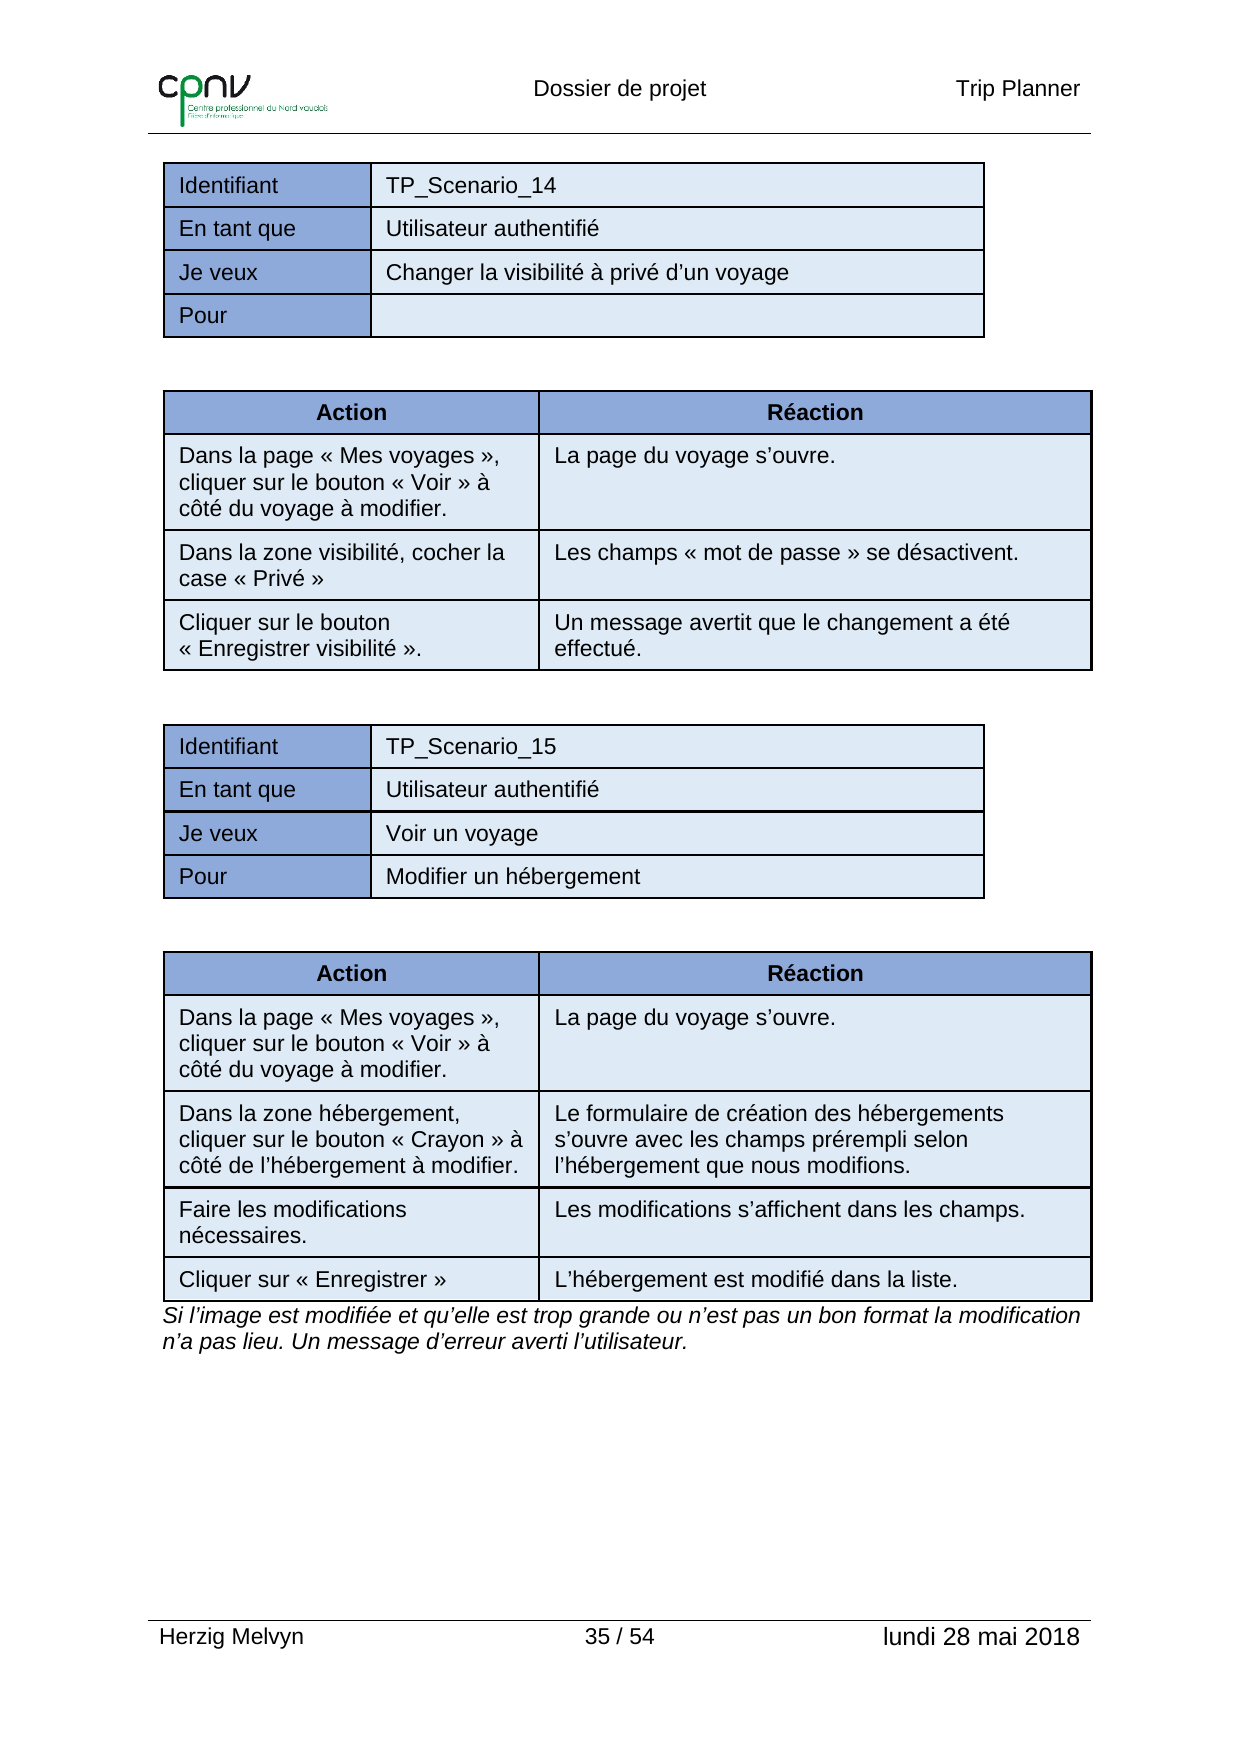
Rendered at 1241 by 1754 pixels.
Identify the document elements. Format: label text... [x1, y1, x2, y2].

table_cell Cliquer sur le bouton « Enregistrer visibilité ». [165, 601, 538, 669]
table_cell En tant que [165, 769, 370, 810]
table_cell Faire les modifications nécessaires. [165, 1189, 538, 1256]
table_cell Les champs « mot de passe » se désactivent. [540, 531, 1090, 599]
table_cell Modifier un hébergement [372, 856, 983, 897]
table_cell La page du voyage s’ouvre. [540, 435, 1090, 529]
table_cell Voir un voyage [372, 813, 983, 854]
table_cell Dans la zone hébergement, cliquer sur le bouton « Crayon » à côté de l’hébergement à modifier. [165, 1092, 538, 1186]
table_cell Utilisateur authentifié [372, 769, 983, 810]
table_cell Dans la page « Mes voyages », cliquer sur le bouton « Voir » à côté du voyage à modifier. [165, 435, 538, 529]
table_header TP_Scenario_15 [372, 726, 983, 767]
table_header Réaction [540, 953, 1090, 994]
picture [158, 75, 328, 127]
table_header Action [165, 953, 538, 994]
table_cell Un message avertit que le changement a été effectué. [540, 601, 1090, 669]
table_header Identifiant [165, 726, 370, 767]
table_cell En tant que [165, 208, 370, 249]
table_cell Changer la visibilité à privé d’un voyage [372, 251, 983, 293]
table_cell Les modifications s’affichent dans les champs. [540, 1189, 1090, 1256]
table_cell La page du voyage s’ouvre. [540, 996, 1090, 1090]
table_cell [372, 295, 983, 336]
table_header TP_Scenario_14 [372, 164, 983, 206]
table_cell Cliquer sur « Enregistrer » [165, 1258, 538, 1299]
table_cell Je veux [165, 251, 370, 293]
table_cell L’hébergement est modifié dans la liste. [540, 1258, 1090, 1299]
table_cell Pour [165, 856, 370, 897]
table_cell Je veux [165, 813, 370, 854]
text Si l’image est modifiée et qu’elle est trop grande ou n’est pas un bon format la modification n’a pas lieu. Un message d’erreur averti l’utilisateur. [162, 1302, 1092, 1354]
table_cell Dans la zone visibilité, cocher la case « Privé » [165, 531, 538, 599]
table_cell Utilisateur authentifié [372, 208, 983, 249]
table_cell Dans la page « Mes voyages », cliquer sur le bouton « Voir » à côté du voyage à modifier. [165, 996, 538, 1090]
table_header Réaction [540, 392, 1090, 433]
table_cell Le formulaire de création des hébergements s’ouvre avec les champs prérempli selon l’hébergement que nous modifions. [540, 1092, 1090, 1186]
table_cell Pour [165, 295, 370, 336]
table_header Action [165, 392, 538, 433]
table_header Identifiant [165, 164, 370, 206]
